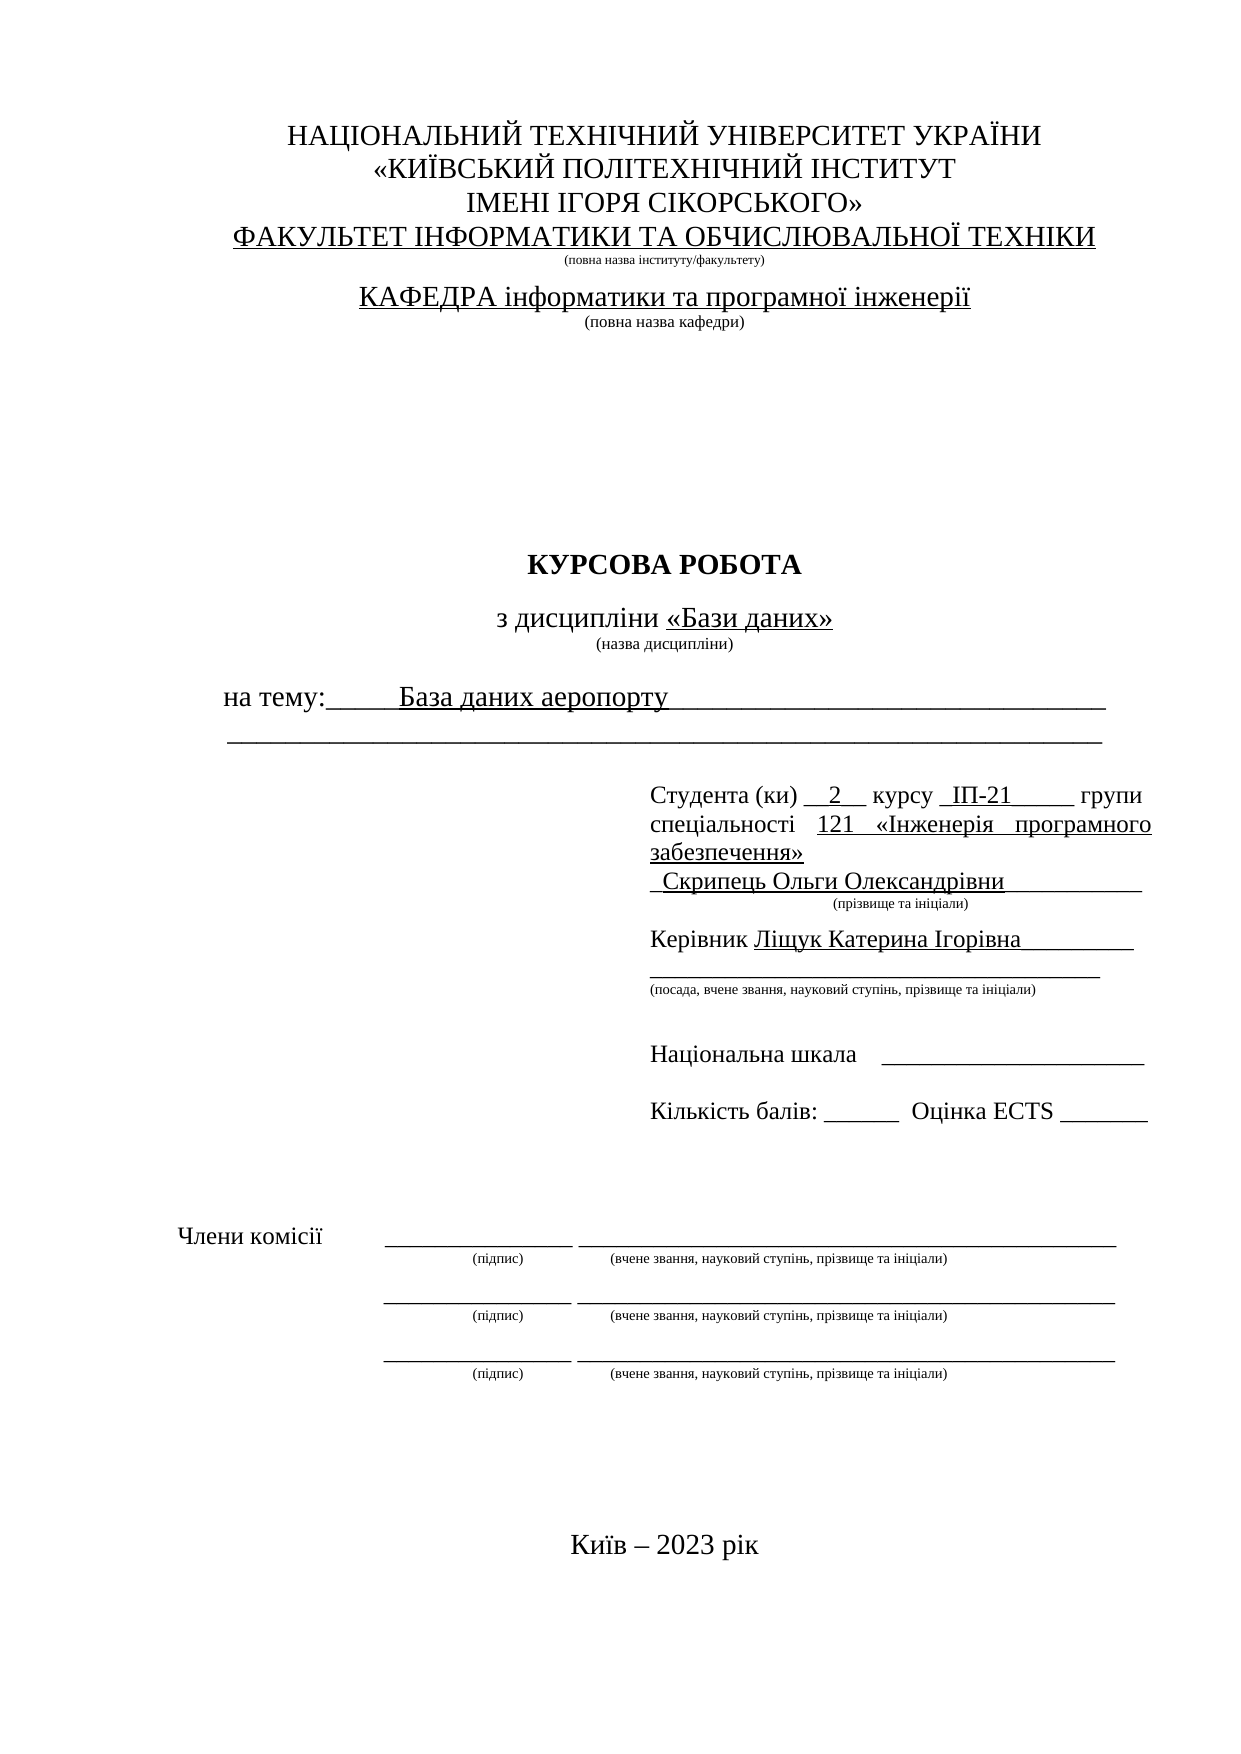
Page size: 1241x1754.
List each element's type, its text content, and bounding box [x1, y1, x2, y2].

text Національна шкала _____________________ [650, 1039, 1152, 1067]
text (назва дисципліни) [177, 633, 1152, 667]
text на тему:_____База даних аеропорту______________________________ [177, 679, 1152, 713]
text _______________ ___________________________________________ (підпис) (вчене звання, науковий ступінь, прізвище та ініціали) [177, 1278, 1152, 1336]
text КУРСОВА РОБОТА [177, 547, 1152, 581]
text _______________ ___________________________________________ (підпис) (вчене звання, науковий ступінь, прізвище та ініціали) [177, 1336, 1152, 1393]
text (посада, вчене звання, науковий ступінь, прізвище та ініціали) [650, 981, 1152, 1010]
text (прізвище та ініціали) [650, 895, 1152, 924]
text _Скрипець Ольги Олександрівни___________ [650, 866, 1152, 895]
text Студента (ки) __2__ курсу _ІП-21_____ групи [650, 780, 1152, 809]
text КАФЕДРА інформатики та програмної інженерії [177, 279, 1152, 312]
text Київ – 2023 рік [177, 1527, 1152, 1561]
text ІМЕНІ ІГОРЯ СІКОРСЬКОГО» [177, 185, 1152, 219]
text ____________________________________________________________ [177, 713, 1152, 746]
text Керівник Ліщук Катерина Ігорівна_________ [650, 924, 1152, 952]
text (повна назва інституту/факультету) [177, 252, 1152, 279]
text Кількість балів: ______ Оцінка ECTS _______ [650, 1096, 1152, 1125]
text ____________________________________ [650, 952, 1152, 981]
text НАЦІОНАЛЬНИЙ ТЕХНІЧНИЙ УНІВЕРСИТЕТ УКРАЇНИ [177, 118, 1152, 152]
text з дисципліни «Бази даних» [177, 600, 1152, 633]
text Члени комісії _______________ ___________________________________________ (підпис) (вчене звання, науковий ступінь, прізвище та ініціали) [177, 1221, 1152, 1278]
text «КИЇВСЬКИЙ ПОЛІТЕХНІЧНИЙ ІНСТИТУТ [177, 152, 1152, 185]
text Факультет ІНФОРМАТИКИ ТА ОБЧИСЛЮВАЛЬНОЇ ТЕХНІКИ [177, 219, 1152, 252]
text (повна назва кафедри) [177, 312, 1152, 346]
text спеціальності 121 «Інженерія програмного забезпечення» [650, 809, 1152, 866]
